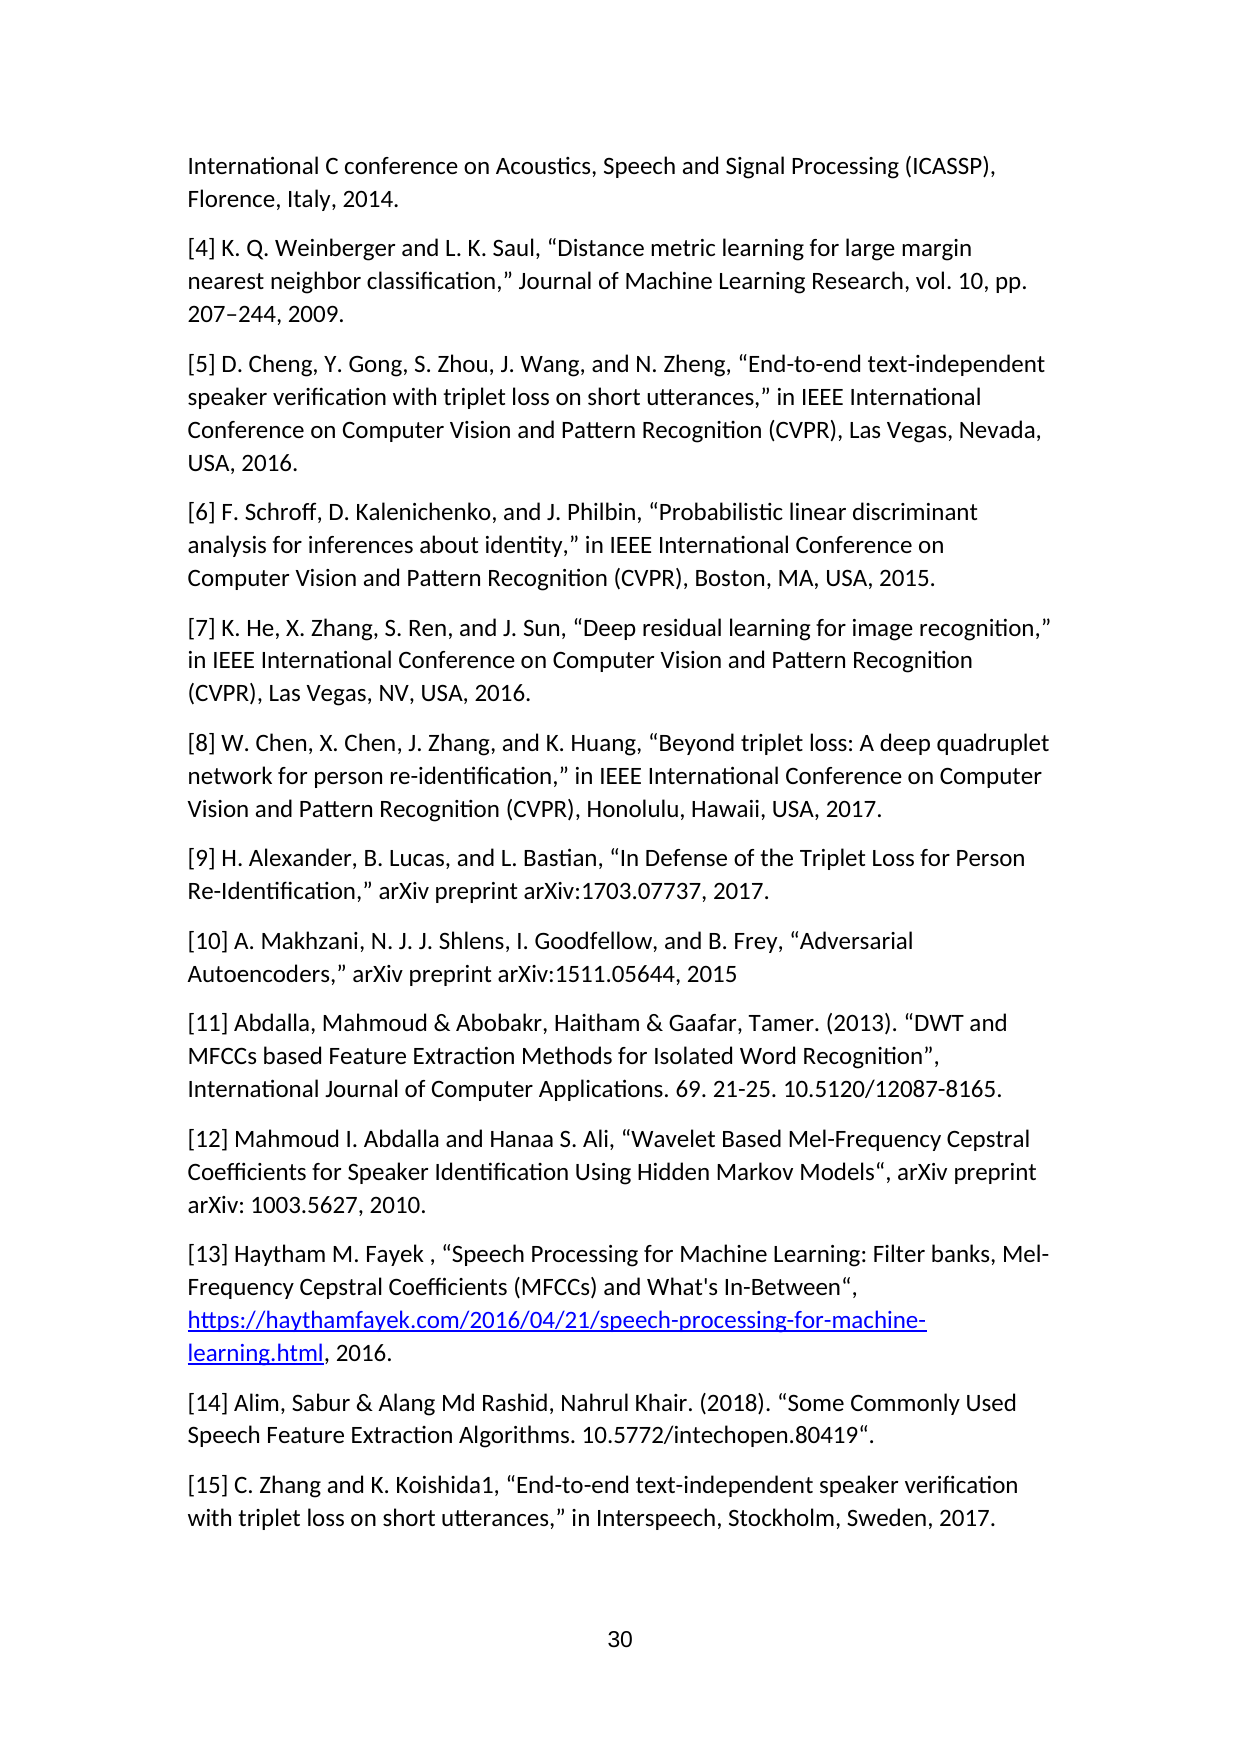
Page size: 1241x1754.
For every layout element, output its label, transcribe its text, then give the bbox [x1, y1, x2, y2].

text [13] Haytham M. Fayek , “Speech Processing for Machine Learning: Filter banks, Mel-Frequency Cepstral Coefficients (MFCCs) and What's In-Between“, https://haythamfayek.com/2016/04/21/speech-processing-for-machine-learning.html, 2016. [187, 1238, 1053, 1368]
text [5] D. Cheng, Y. Gong, S. Zhou, J. Wang, and N. Zheng, “End-to-end text-independent speaker verification with triplet loss on short utterances,” in IEEE International Conference on Computer Vision and Pattern Recognition (CVPR), Las Vegas, Nevada, USA, 2016. [187, 348, 1053, 477]
text [15] C. Zhang and K. Koishida1, “End-to-end text-independent speaker verification with triplet loss on short utterances,” in Interspeech, Stockholm, Sweden, 2017. [187, 1469, 1053, 1533]
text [187, 150, 1053, 213]
text [11] Abdalla, Mahmoud & Abobakr, Haitham & Gaafar, Tamer. (2013). “DWT and MFCCs based Feature Extraction Methods for Isolated Word Recognition”, International Journal of Computer Applications. 69. 21-25. 10.5120/12087-8165. [187, 1007, 1053, 1104]
text [4] K. Q. Weinberger and L. K. Saul, “Distance metric learning for large margin nearest neighbor classification,” Journal of Machine Learning Research, vol. 10, pp. 207–244, 2009. [187, 232, 1053, 329]
text [10] A. Makhzani, N. J. J. Shlens, I. Goodfellow, and B. Frey, “Adversarial Autoencoders,” arXiv preprint arXiv:1511.05644, 2015 [187, 925, 1053, 988]
text [8] W. Chen, X. Chen, J. Zhang, and K. Huang, “Beyond triplet loss: A deep quadruplet network for person re-identification,” in IEEE International Conference on Computer Vision and Pattern Recognition (CVPR), Honolulu, Hawaii, USA, 2017. [187, 727, 1053, 823]
text [6] F. Schroff, D. Kalenichenko, and J. Philbin, “Probabilistic linear discriminant analysis for inferences about identity,” in IEEE International Conference on Computer Vision and Pattern Recognition (CVPR), Boston, MA, USA, 2015. [187, 496, 1053, 593]
text [14] Alim, Sabur & Alang Md Rashid, Nahrul Khair. (2018). “Some Commonly Used Speech Feature Extraction Algorithms. 10.5772/intechopen.80419“. [187, 1387, 1053, 1450]
text [7] K. He, X. Zhang, S. Ren, and J. Sun, “Deep residual learning for image recognition,” in IEEE International Conference on Computer Vision and Pattern Recognition (CVPR), Las Vegas, NV, USA, 2016. [187, 612, 1053, 708]
text [12] Mahmoud I. Abdalla and Hanaa S. Ali, “Wavelet Based Mel-Frequency Cepstral Coefficients for Speaker Identification Using Hidden Markov Models“, arXiv preprint arXiv: 1003.5627, 2010. [187, 1123, 1053, 1219]
text [9] H. Alexander, B. Lucas, and L. Bastian, “In Defense of the Triplet Loss for Person Re-Identification,” arXiv preprint arXiv:1703.07737, 2017. [187, 842, 1053, 906]
